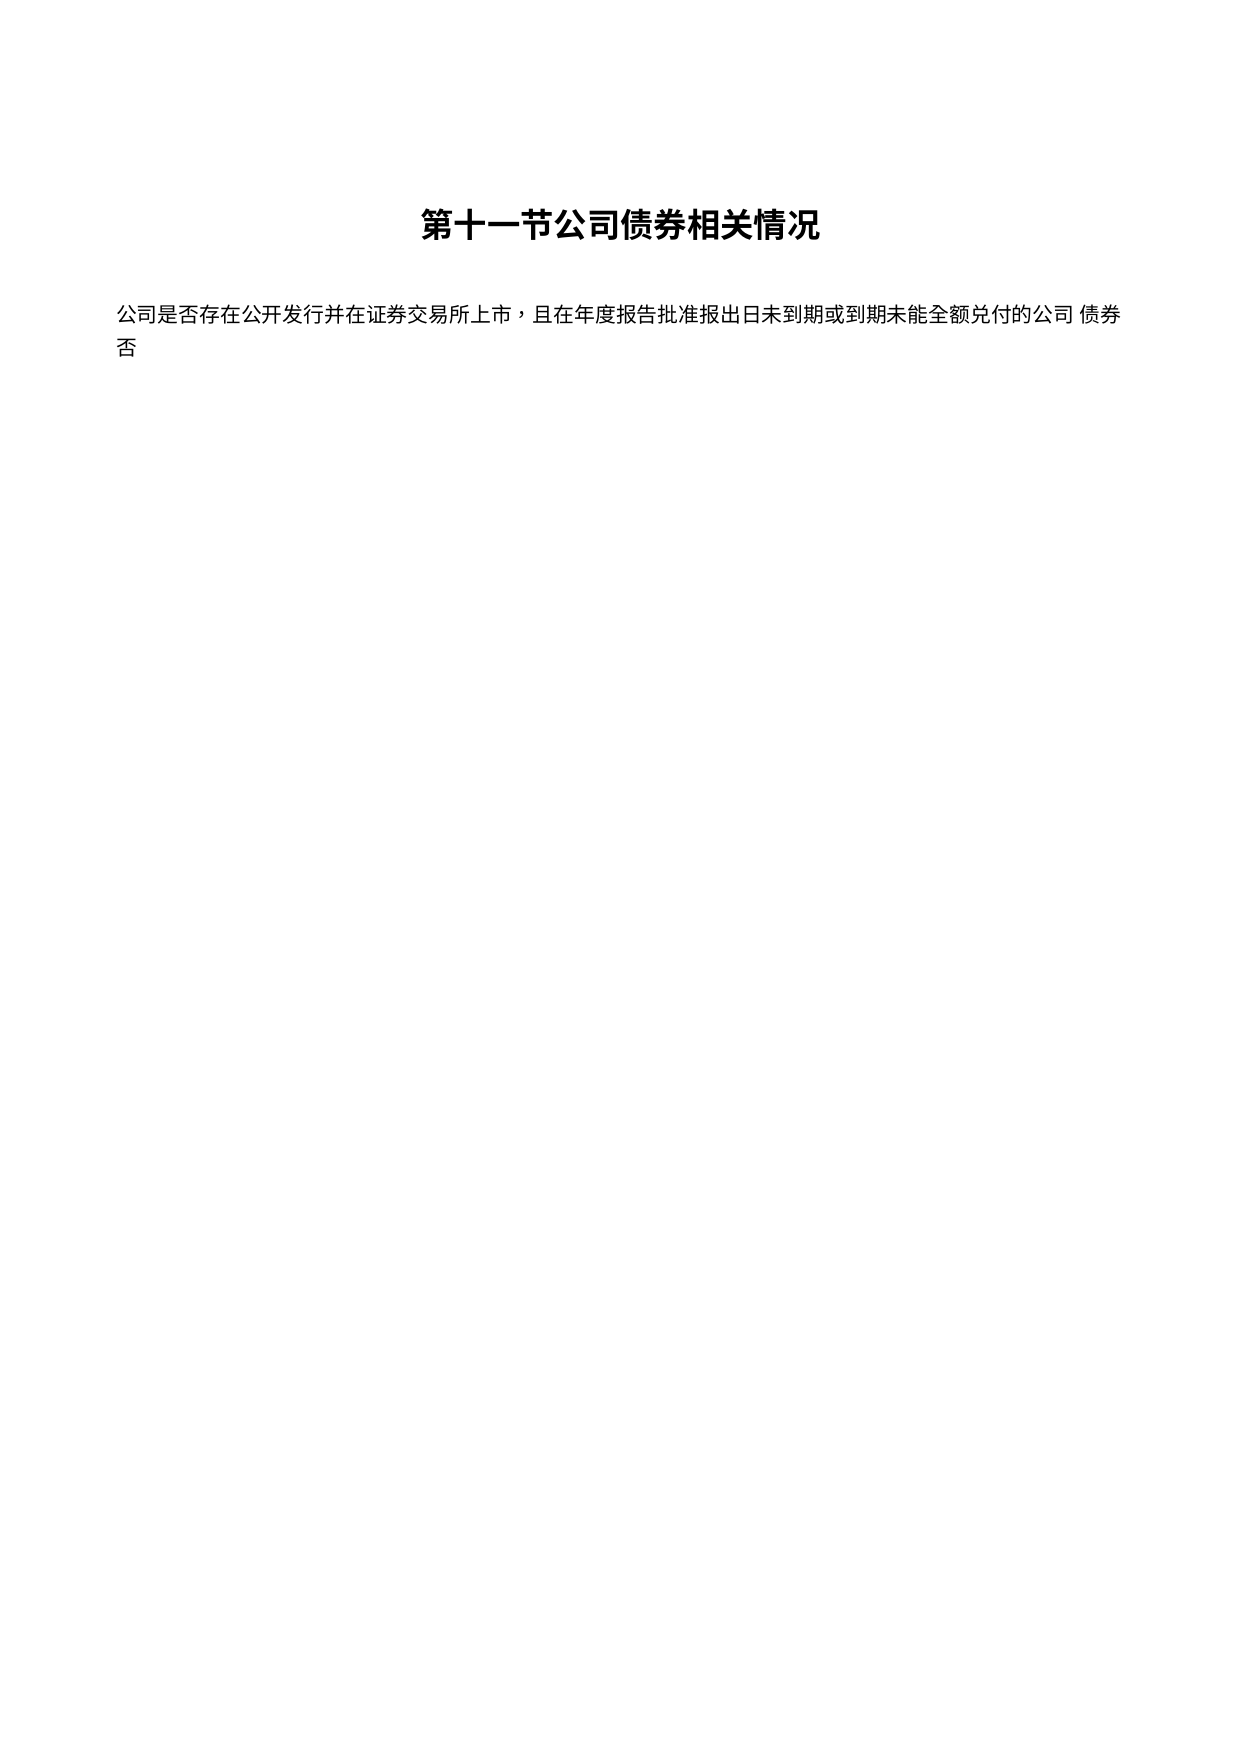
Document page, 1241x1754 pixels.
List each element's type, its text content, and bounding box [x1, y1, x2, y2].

text 否 [116, 329, 1125, 362]
subtitle 第十一节公司债券相关情况 [116, 202, 1125, 247]
text 公司是否存在公开发行并在证券交易所上市，且在年度报告批准报出日未到期或到期未能全额兑付的公司 债券 [116, 295, 1125, 329]
